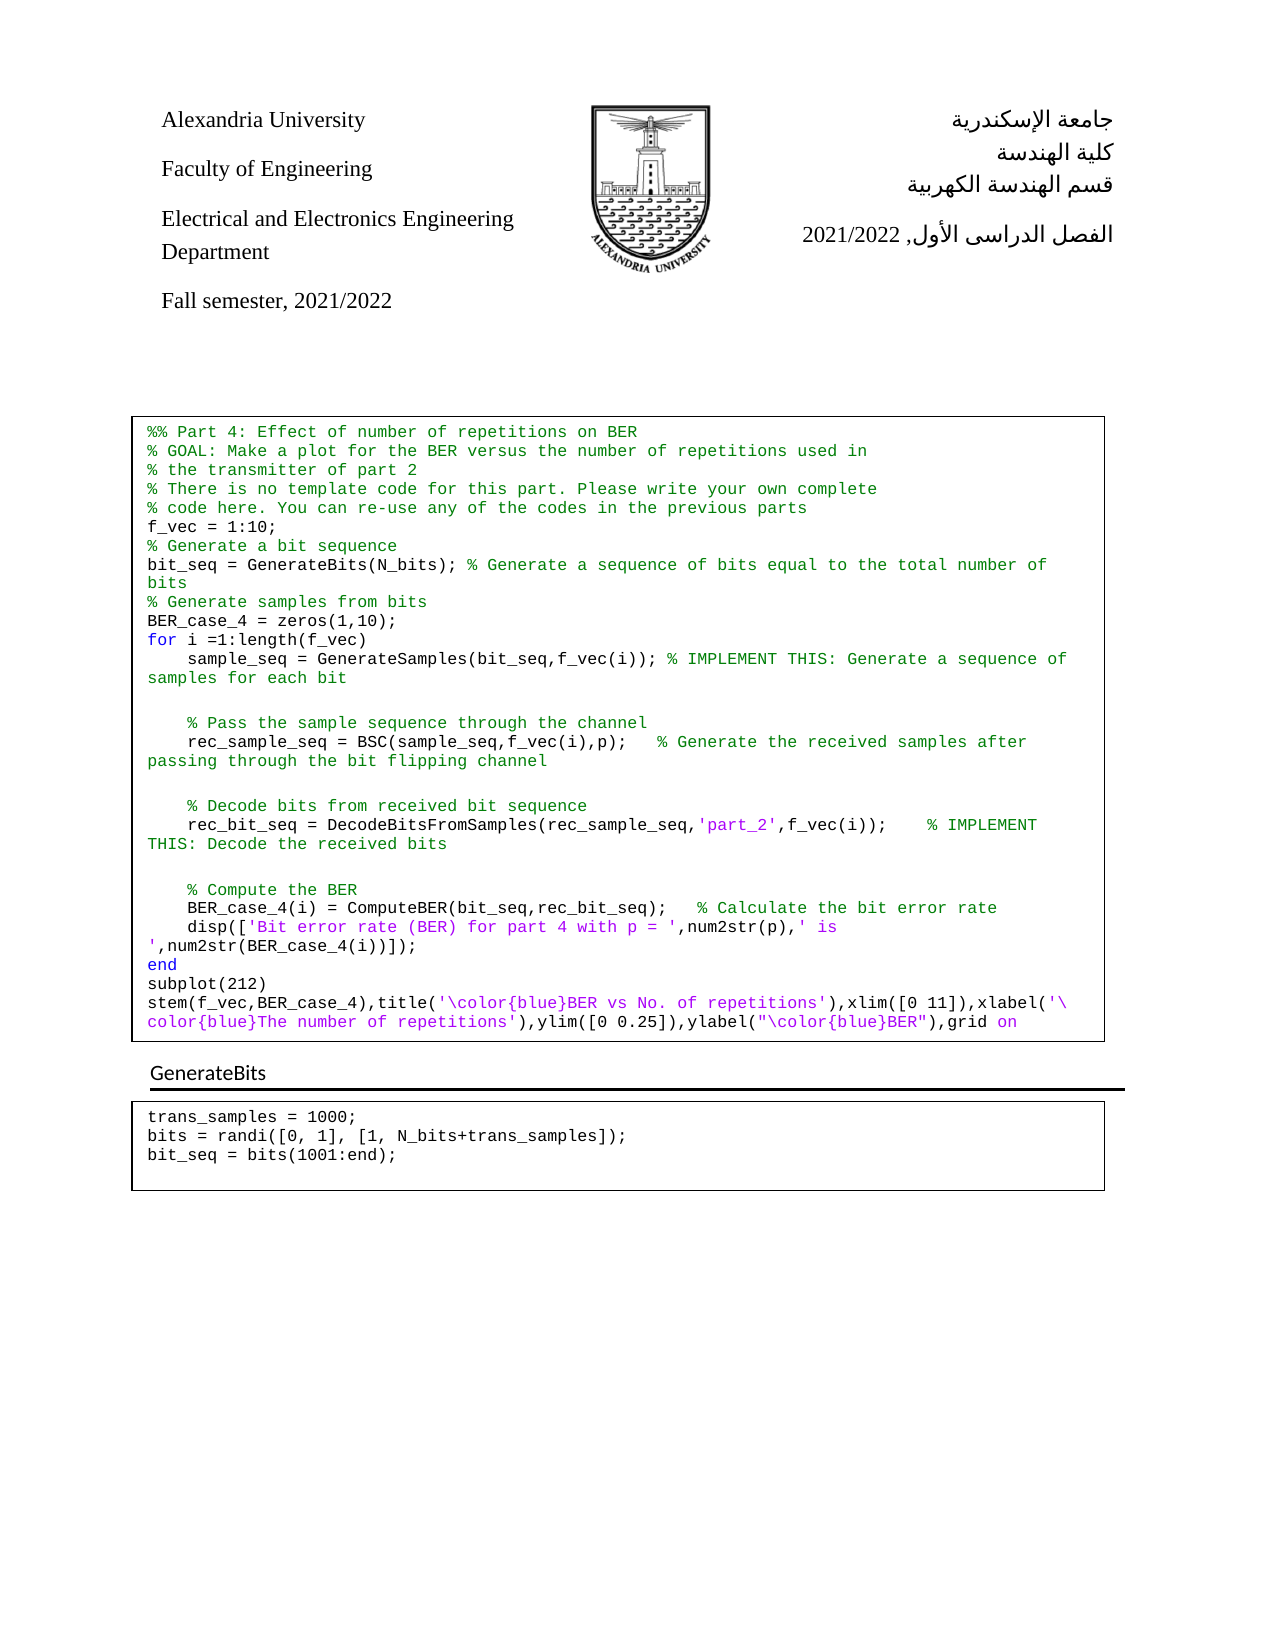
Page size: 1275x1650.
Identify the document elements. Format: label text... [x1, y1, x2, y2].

text GenerateBits [150, 386, 1125, 1088]
picture [566, 105, 734, 273]
